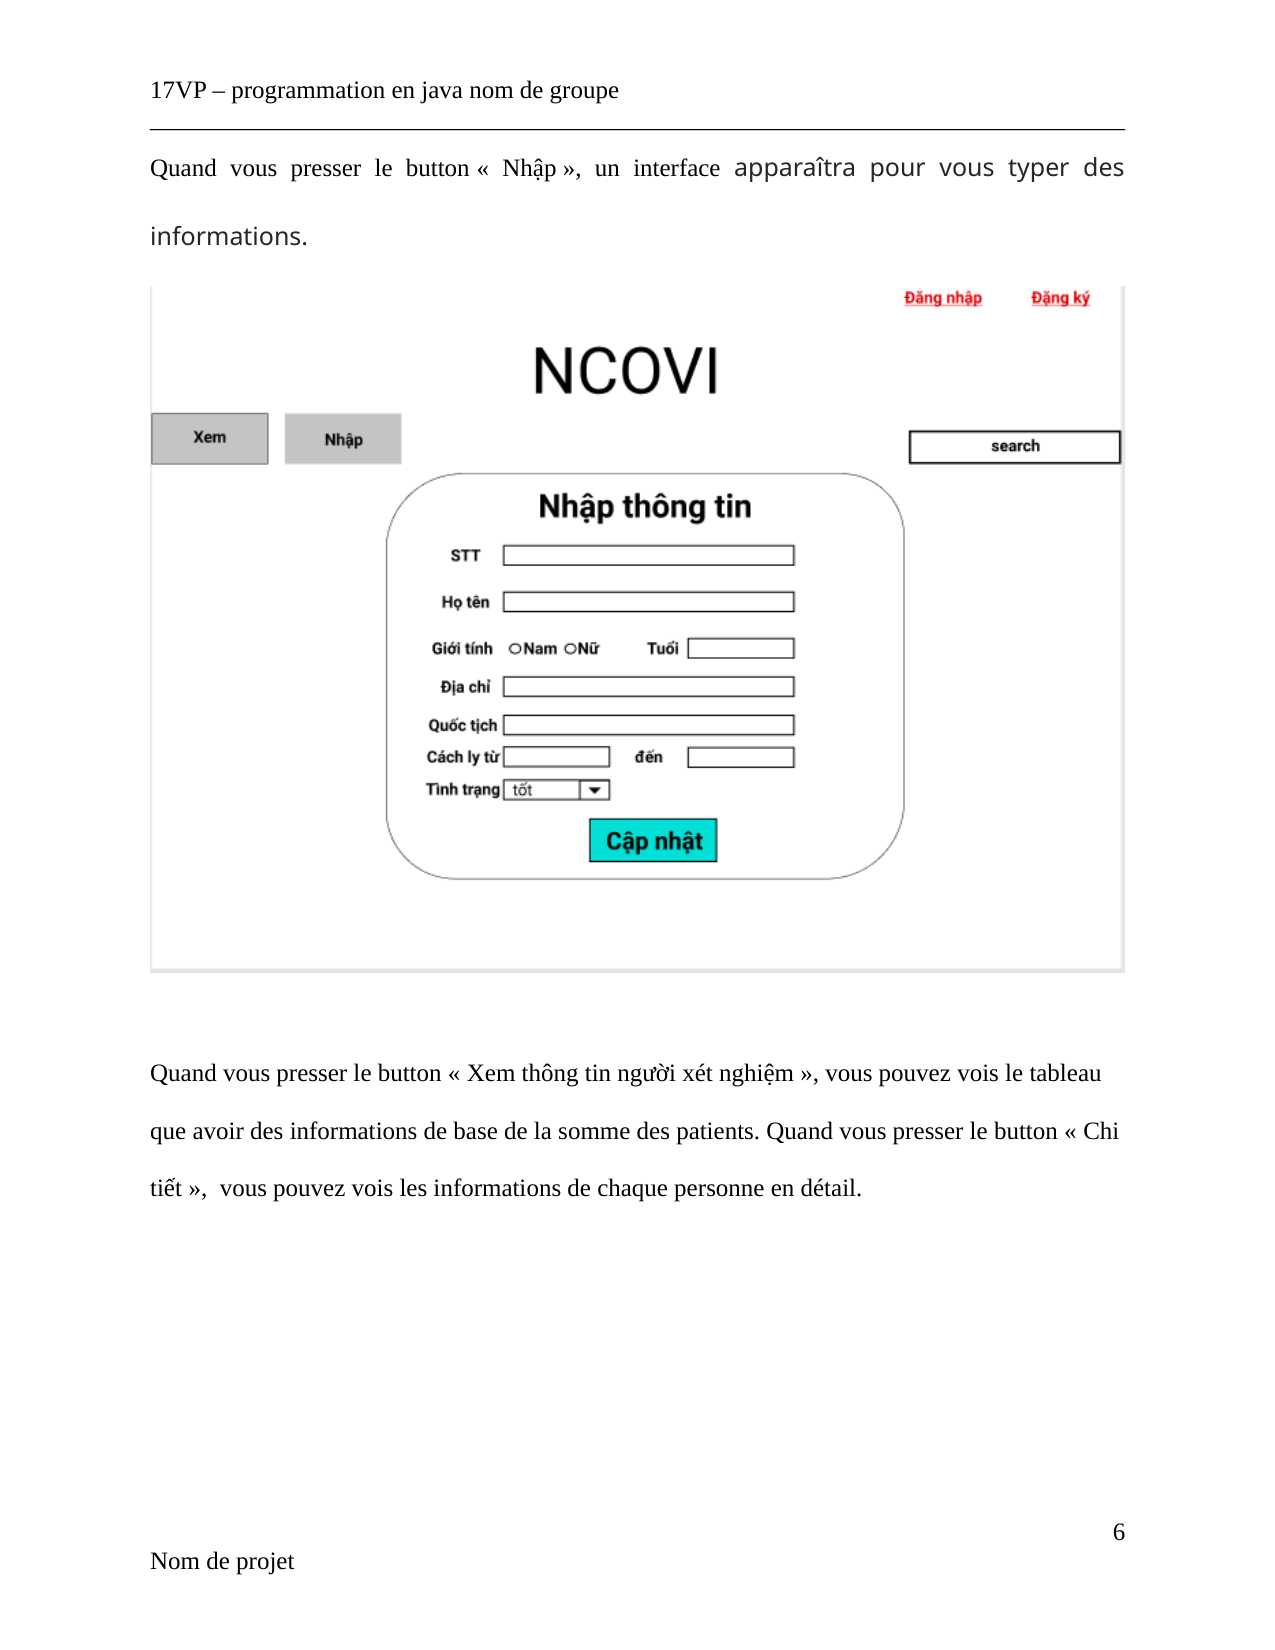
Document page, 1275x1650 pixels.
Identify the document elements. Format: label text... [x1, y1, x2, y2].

text Quand vous presser le button « Xem thông tin người xét nghiệm », vous pouvez vois le tableau que avoir des informations de base de la somme des patients. Quand vous presser le button « Chi tiết », vous pouvez vois les informations de chaque personne en détail. [150, 1058, 1125, 1202]
picture [150, 286, 1125, 973]
text Quand vous presser le button « Nhập », un interface apparaîtra pour vous typer des informations. [150, 150, 1125, 252]
